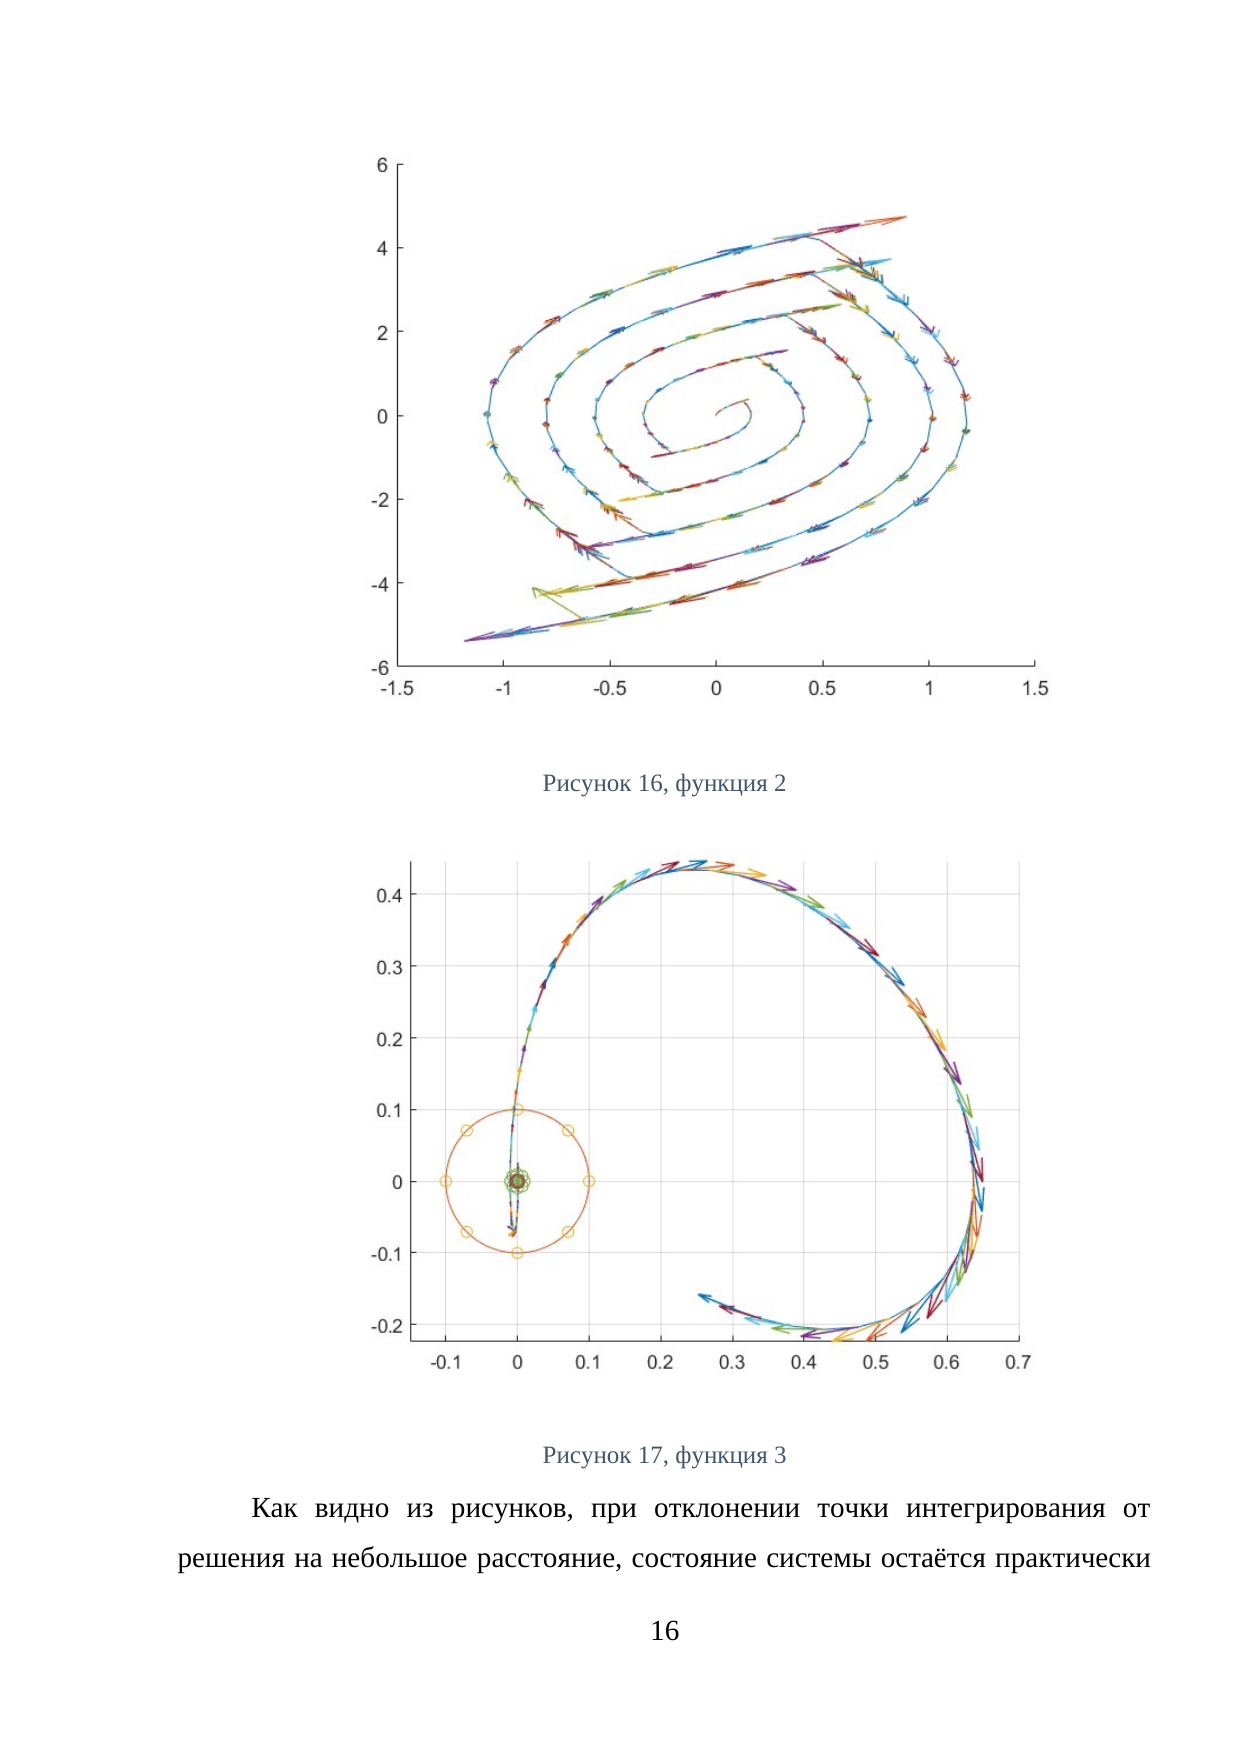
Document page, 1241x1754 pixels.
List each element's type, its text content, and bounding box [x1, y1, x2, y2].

picture [308, 818, 1094, 1407]
picture [290, 118, 1113, 735]
text Рисунок 17, функция 3 [177, 1440, 1152, 1469]
text Рисунок 16, функция 2 [177, 768, 1152, 797]
